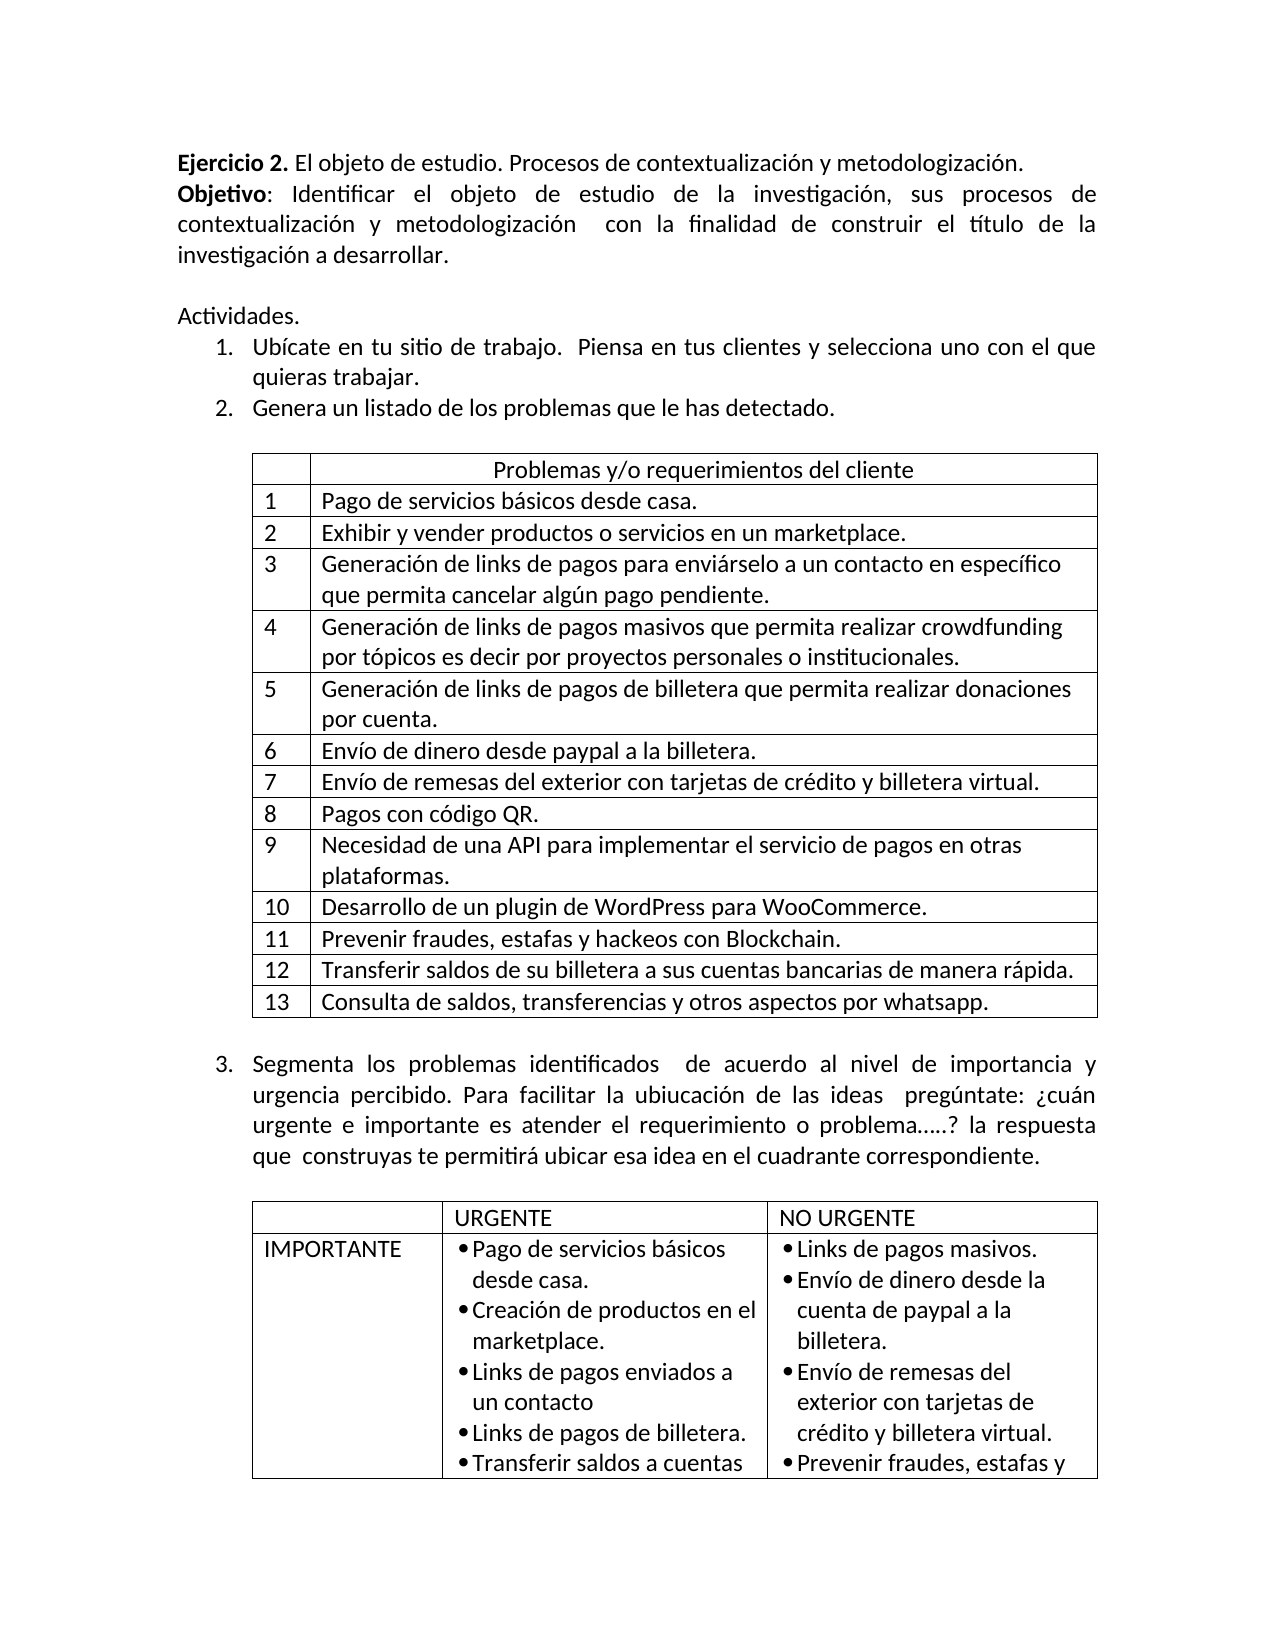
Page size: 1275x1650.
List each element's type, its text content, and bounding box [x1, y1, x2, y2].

table_cell 2 [253, 517, 310, 547]
text Objetivo: Identificar el objeto de estudio de la investigación, sus procesos de contextualización y metodologización con la finalidad de construir el título de la investigación a desarrollar. [177, 178, 1098, 270]
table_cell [443, 1234, 767, 1478]
table_cell 3 [253, 549, 310, 609]
table_cell Consulta de saldos, transferencias y otros aspectos por whatsapp. [311, 986, 1097, 1017]
table_cell Transferir saldos de su billetera a sus cuentas bancarias de manera rápida. [311, 955, 1097, 985]
table_cell Generación de links de pagos masivos que permita realizar crowdfunding por tópicos es decir por proyectos personales o institucionales. [311, 611, 1097, 672]
table_header NO URGENTE [768, 1202, 1097, 1232]
table_cell IMPORTANTE [253, 1234, 442, 1478]
list Segmenta los problemas identificados de acuerdo al nivel de importancia y urgencia percibido. Para facilitar la ubiucación de las ideas pregúntate: ¿cuán urgente e importante es atender el requerimiento o problema…..? la respuesta que construyas te permitirá ubicar esa idea en el cuadrante correspondiente. [215, 1048, 1098, 1170]
table_header URGENTE [443, 1202, 767, 1232]
table_cell Envío de remesas del exterior con tarjetas de crédito y billetera virtual. [311, 766, 1097, 797]
table_cell 1 [253, 485, 310, 516]
table_cell Pago de servicios básicos desde casa. [311, 485, 1097, 516]
table_cell Prevenir fraudes, estafas y hackeos con Blockchain. [311, 923, 1097, 954]
table_cell Pagos con código QR. [311, 798, 1097, 828]
list Ubícate en tu sitio de trabajo. Piensa en tus clientes y selecciona uno con el que quieras trabajar. [215, 331, 1098, 392]
table_cell 12 [253, 955, 310, 985]
table_header [253, 454, 310, 484]
table_cell 7 [253, 766, 310, 797]
table_cell Desarrollo de un plugin de WordPress para WooCommerce. [311, 892, 1097, 922]
table_cell 13 [253, 986, 310, 1017]
table_cell 9 [253, 830, 310, 891]
table_cell 8 [253, 798, 310, 828]
table_cell Generación de links de pagos de billetera que permita realizar donaciones por cuenta. [311, 673, 1097, 734]
table_cell Necesidad de una API para implementar el servicio de pagos en otras plataformas. [311, 830, 1097, 891]
table_cell Envío de dinero desde paypal a la billetera. [311, 735, 1097, 765]
list Genera un listado de los problemas que le has detectado. [215, 392, 1098, 422]
table_cell 6 [253, 735, 310, 765]
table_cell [768, 1234, 1097, 1478]
text Actividades. [177, 300, 1098, 331]
table_header [253, 1202, 442, 1232]
table_cell 5 [253, 673, 310, 734]
table_header Problemas y/o requerimientos del cliente [311, 454, 1097, 484]
table_cell Exhibir y vender productos o servicios en un marketplace. [311, 517, 1097, 547]
table_cell Generación de links de pagos para enviárselo a un contacto en específico que permita cancelar algún pago pendiente. [311, 549, 1097, 609]
table_cell 4 [253, 611, 310, 672]
table_cell 11 [253, 923, 310, 954]
text Ejercicio 2. El objeto de estudio. Procesos de contextualización y metodologización. [177, 148, 1098, 178]
table_cell 10 [253, 892, 310, 922]
